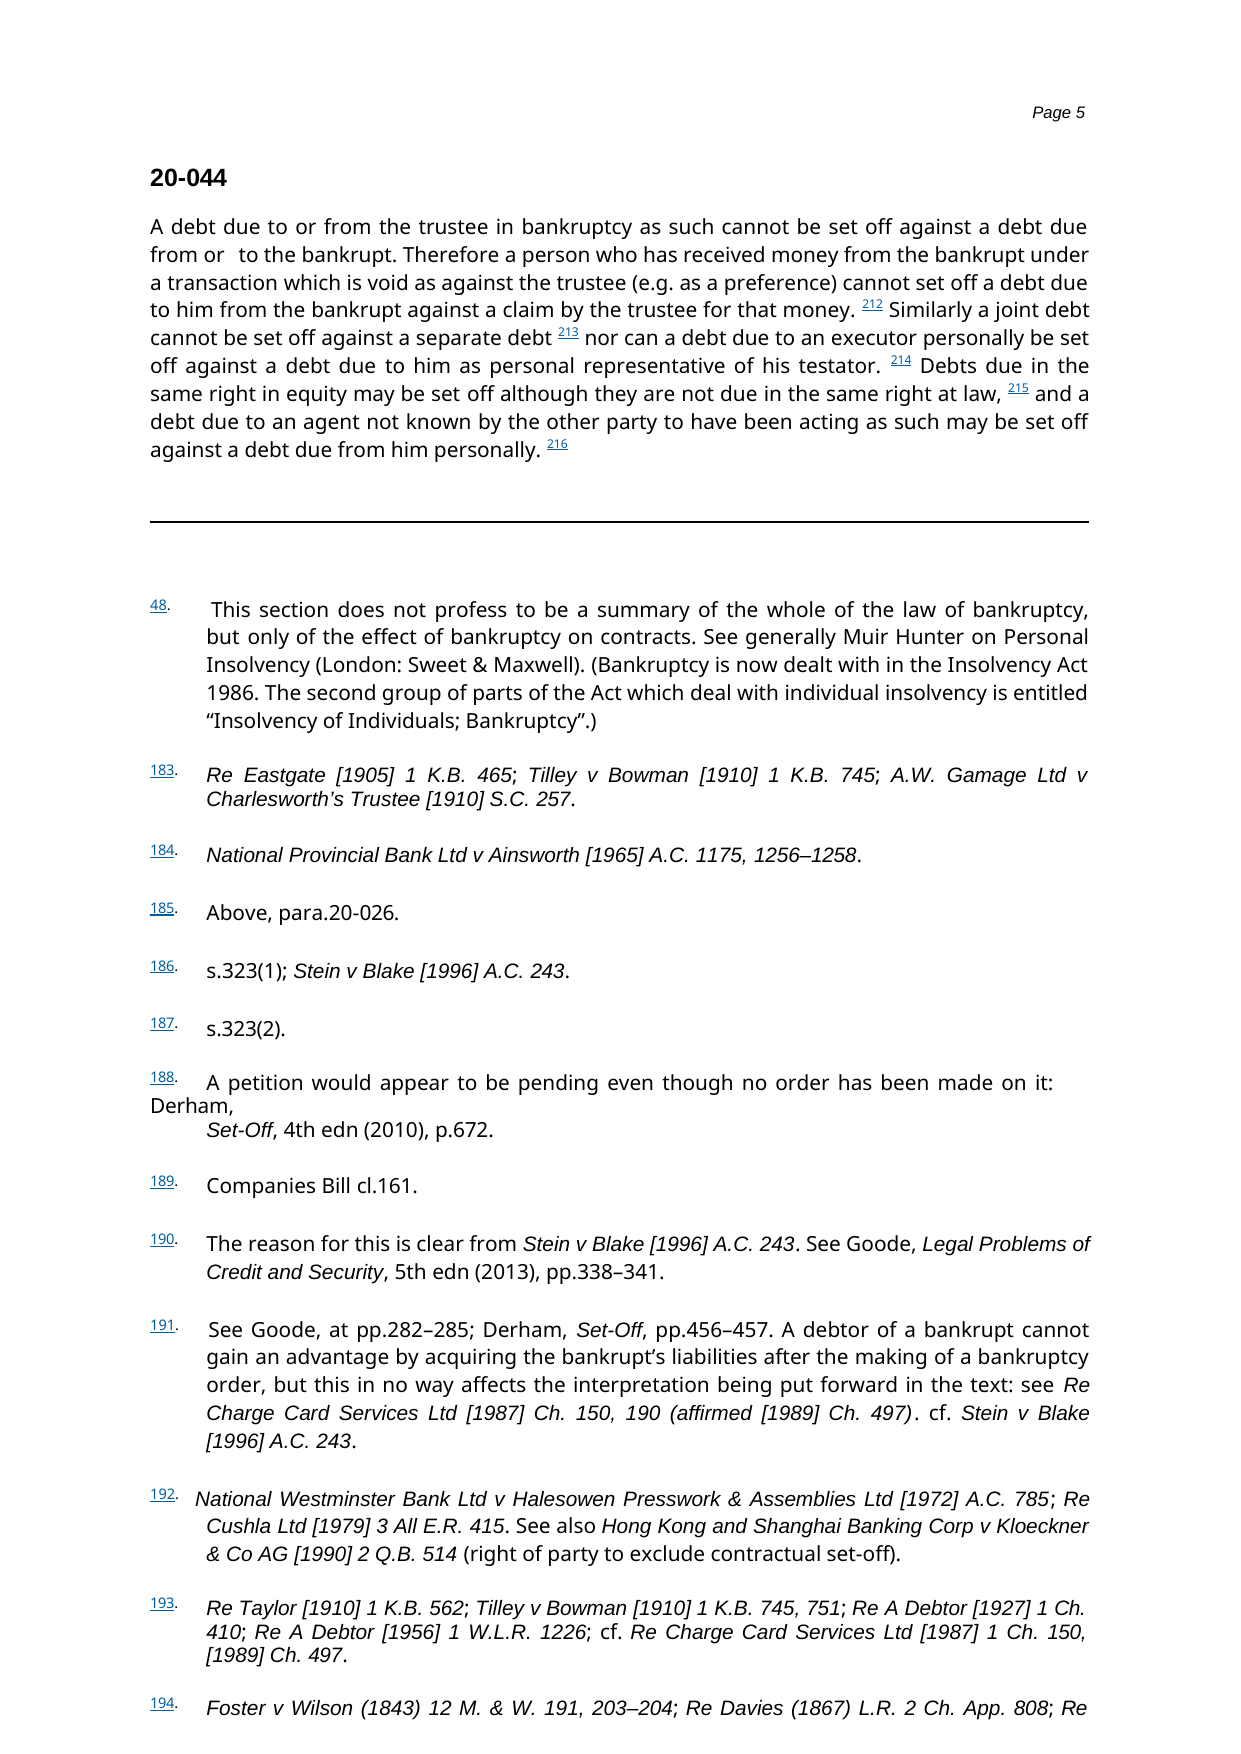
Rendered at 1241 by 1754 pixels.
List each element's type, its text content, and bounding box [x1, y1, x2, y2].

text 191. See Goode, at pp.282–285; Derham, Set-Off, pp.456–457. A debtor of a bankrupt cannot gain an advantage by acquiring the bankrupt’s liabilities after the making of a bankruptcy order, but this in no way affects the interpretation being put forward in the text: see Re Charge Card Services Ltd [1987] Ch. 150, 190 (affirmed [1989] Ch. 497). cf. Stein v Blake [1996] A.C. 243. [150, 1315, 1090, 1455]
text Set-Off, 4th edn (2010), p.672. [206, 1118, 1107, 1142]
text 187. s.323(2). [150, 1013, 1107, 1042]
text 194. Foster v Wilson (1843) 12 M. & W. 191, 203–204; Re Davies (1867) L.R. 2 Ch. App. 808; Re [150, 1697, 1107, 1720]
text 192. National Westminster Bank Ltd v Halesowen Presswork & Assemblies Ltd [1972] A.C. 785; Re Cushla Ltd [1979] 3 All E.R. 415. See also Hong Kong and Shanghai Banking Corp v Kloeckner & Co AG [1990] 2 Q.B. 514 (right of party to exclude contractual set-off). [150, 1484, 1090, 1568]
text 186. s.323(1); Stein v Blake [1996] A.C. 243. [150, 955, 1107, 984]
text Charlesworth’s Trustee [1910] S.C. 257. [206, 787, 1107, 811]
text 410; Re A Debtor [1956] 1 W.L.R. 1226; cf. Re Charge Card Services Ltd [1987] 1 Ch. 150, [206, 1621, 1107, 1644]
text [1989] Ch. 497. [206, 1644, 1107, 1668]
text 185. Above, para.20-026. [150, 898, 1107, 926]
subtitle 20-044 [150, 163, 1107, 191]
text 189. Companies Bill cl.161. [150, 1171, 1107, 1200]
text 48. This section does not profess to be a summary of the whole of the law of bankruptcy, but only of the effect of bankruptcy on contracts. See generally Muir Hunter on Personal Insolvency (London: Sweet & Maxwell). (Bankruptcy is now dealt with in the Insolvency Act 1986. The second group of parts of the Act which deal with individual insolvency is entitled “Insolvency of Individuals; Bankruptcy”.) [150, 595, 1090, 735]
text 188. A petition would appear to be pending even though no order has been made on it: Derham, [150, 1071, 1107, 1118]
text 193. Re Taylor [1910] 1 K.B. 562; Tilley v Bowman [1910] 1 K.B. 745, 751; Re A Debtor [1927] 1 Ch. [150, 1597, 1107, 1621]
text A debt due to or from the trustee in bankruptcy as such cannot be set off against a debt due from or to the bankrupt. Therefore a person who has received money from the bankrupt under a transaction which is void as against the trustee (e.g. as a preference) cannot set off a debt due to him from the bankrupt against a claim by the trustee for that money. 212 Similarly a joint debt cannot be set off against a separate debt 213 nor can a debt due to an executor personally be set off against a debt due to him as personal representative of his testator. 214 Debts due in the same right in equity may be set off although they are not due in the same right at law, 215 and a debt due to an agent not known by the other party to have been acting as such may be set off against a debt due from him personally. 216 [150, 212, 1090, 464]
text 183. Re Eastgate [1905] 1 K.B. 465; Tilley v Bowman [1910] 1 K.B. 745; A.W. Gamage Ltd v [150, 763, 1107, 787]
text 184. National Provincial Bank Ltd v Ainsworth [1965] A.C. 1175, 1256–1258. [150, 840, 1107, 869]
text 190. The reason for this is clear from Stein v Blake [1996] A.C. 243. See Goode, Legal Problems of Credit and Security, 5th edn (2013), pp.338–341. [150, 1229, 1090, 1285]
